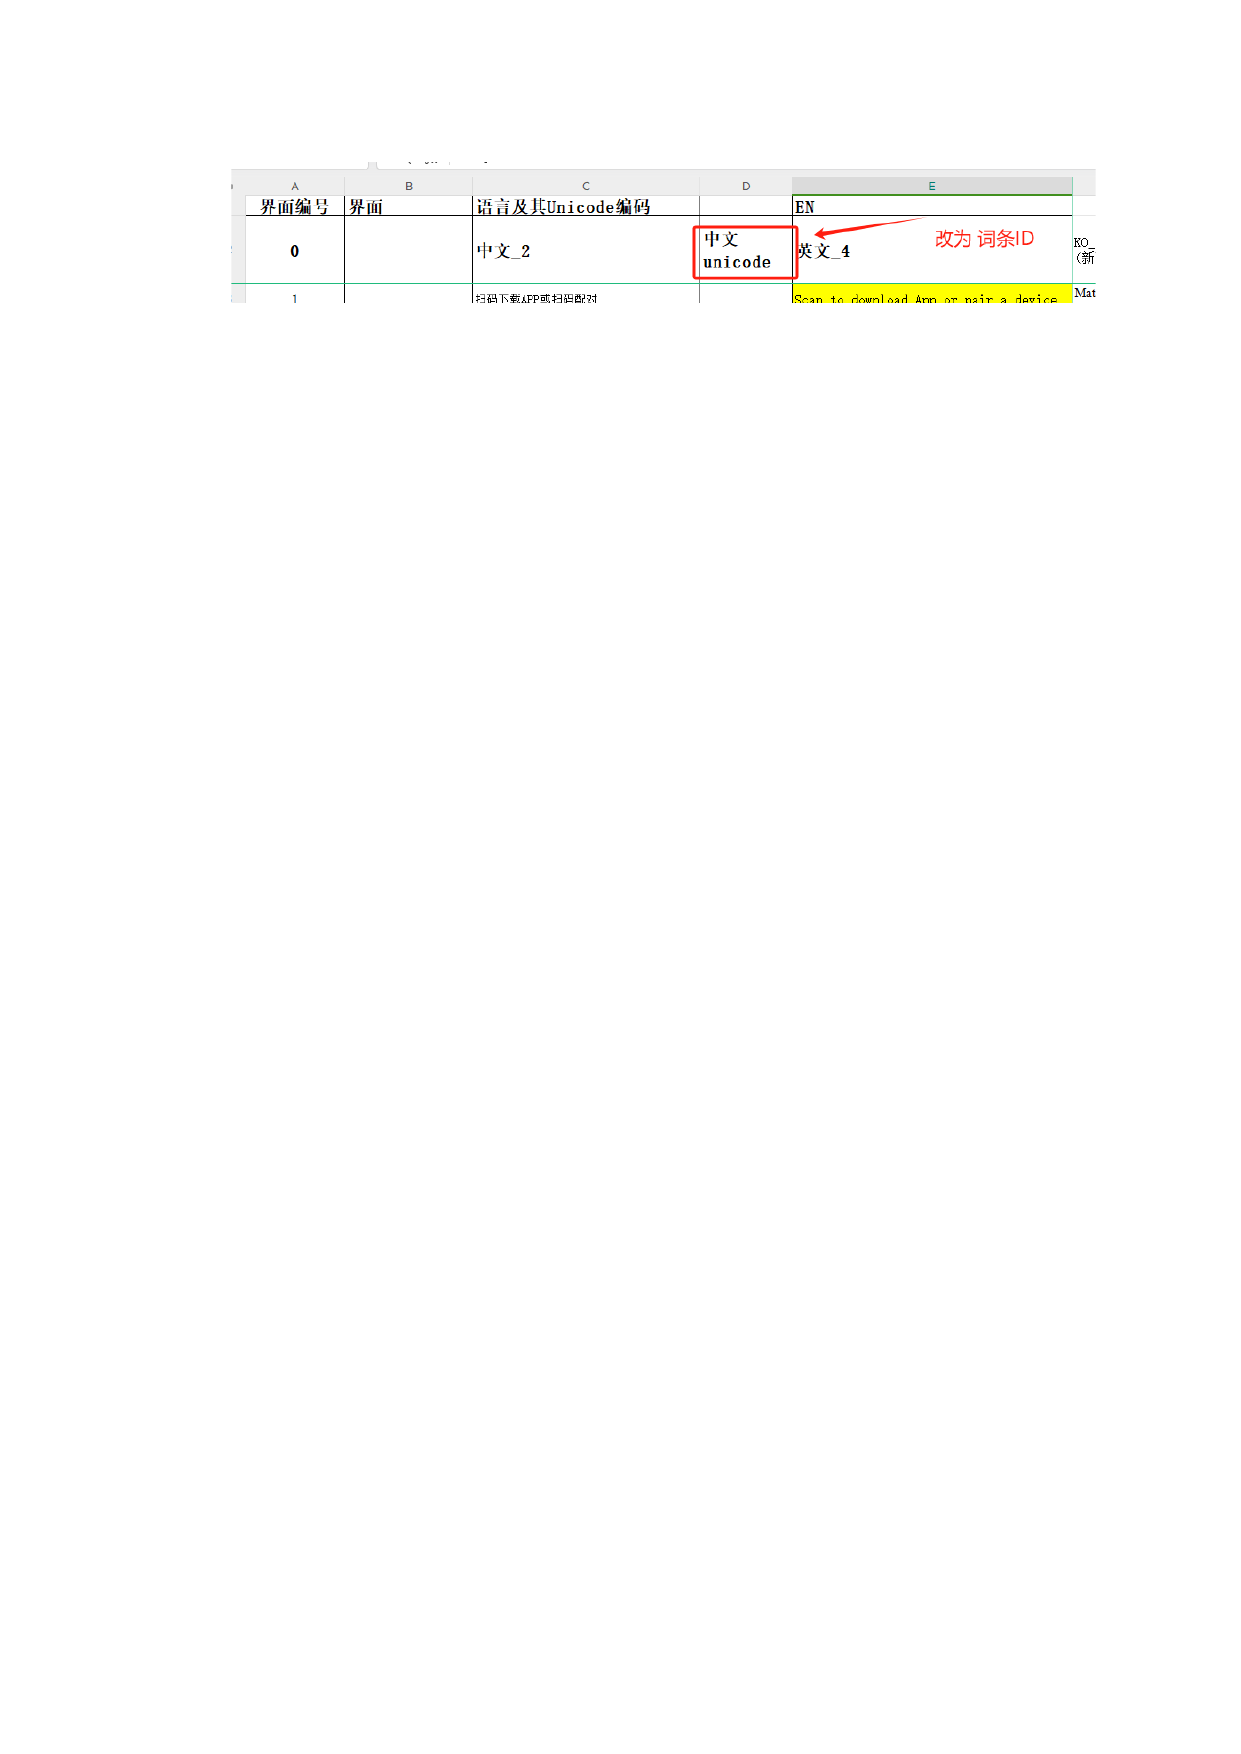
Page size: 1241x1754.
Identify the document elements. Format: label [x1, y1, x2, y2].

picture [231, 162, 1096, 303]
